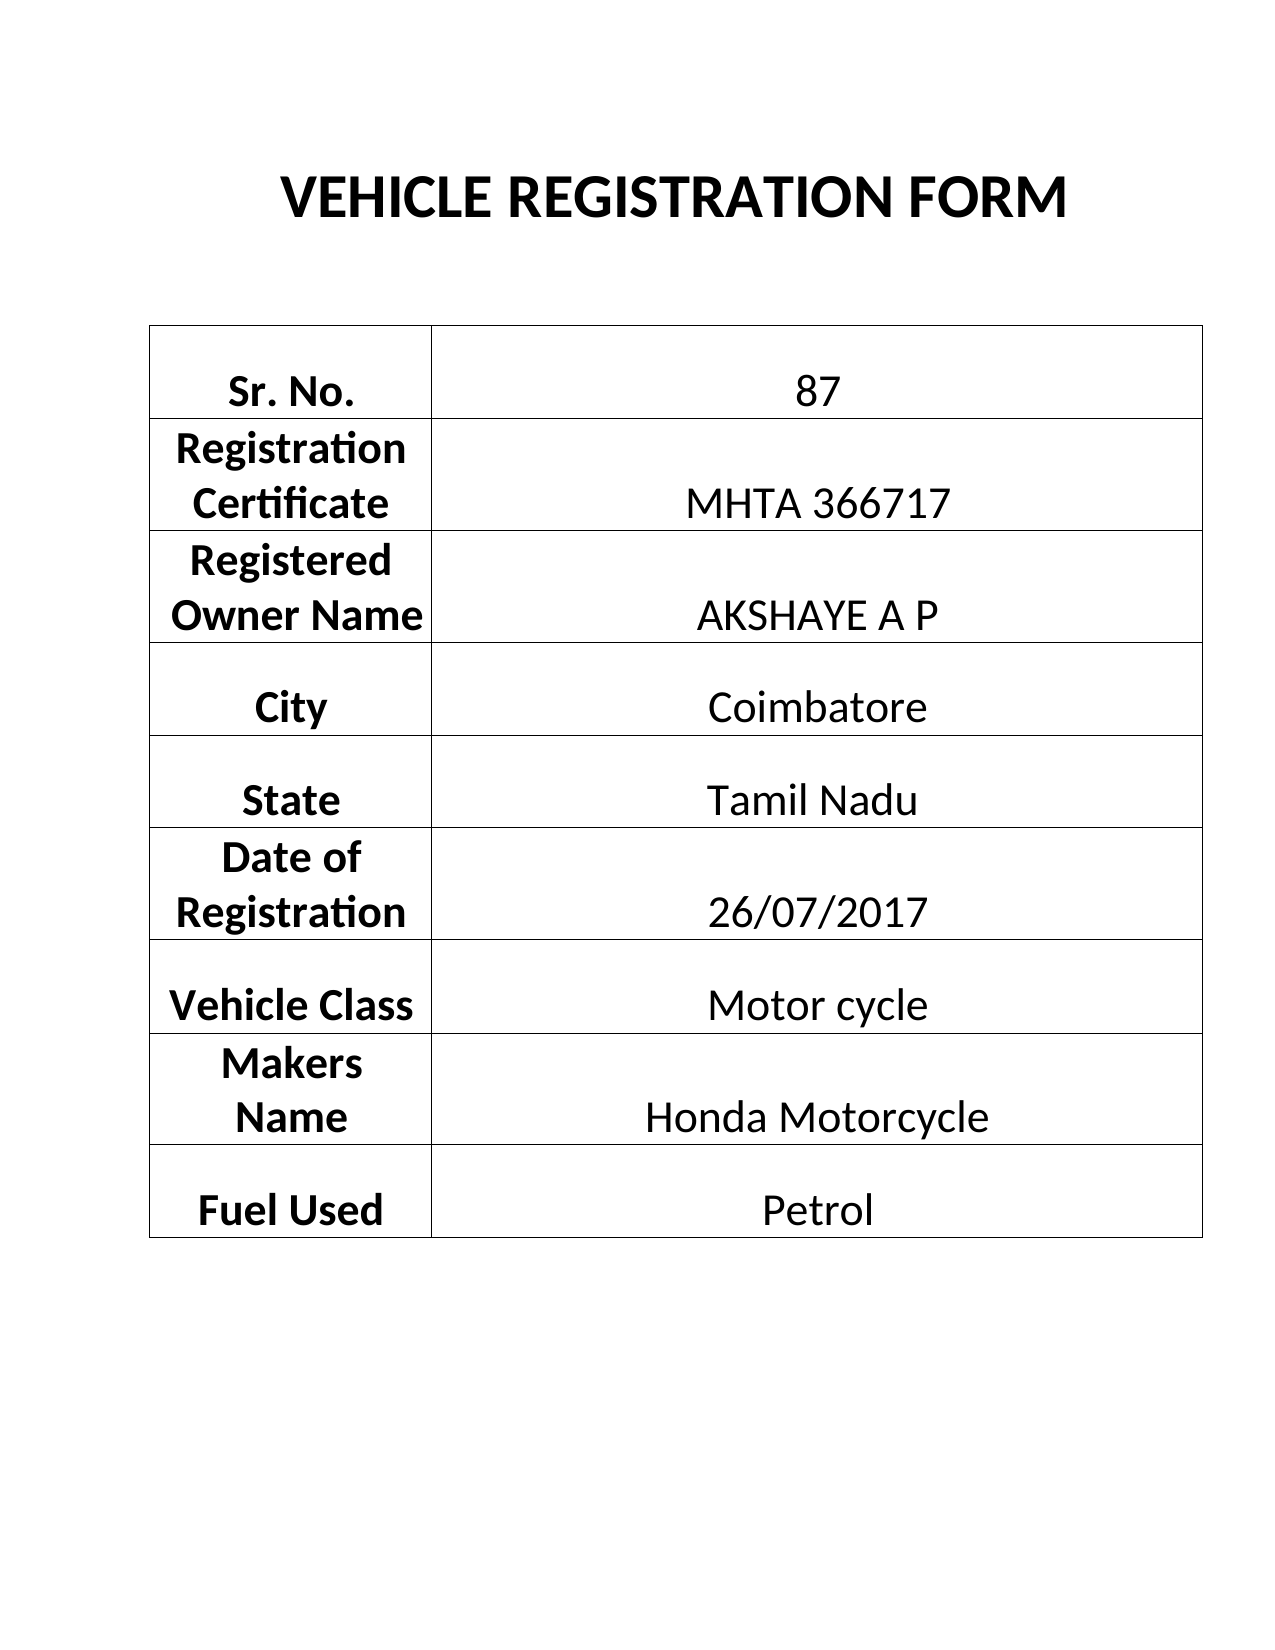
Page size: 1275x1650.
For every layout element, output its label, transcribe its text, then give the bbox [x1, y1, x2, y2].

table_cell AKSHAYE A P [432, 531, 1202, 642]
table_cell MHTA 366717 [432, 419, 1202, 530]
table_cell Vehicle Class [150, 940, 431, 1032]
table_cell City [150, 643, 431, 734]
table_cell State [150, 736, 431, 827]
table_header 87 [432, 326, 1202, 418]
table_cell 26/07/2017 [432, 828, 1202, 939]
table_header Sr. No. [150, 326, 431, 418]
table_cell Fuel Used [150, 1145, 431, 1237]
table_cell Tamil Nadu [432, 736, 1202, 827]
text VEHICLE REGISTRATION FORM [278, 156, 1071, 233]
table_cell Date of Registration [150, 828, 431, 939]
table_cell Petrol [432, 1145, 1202, 1237]
table_cell Coimbatore [432, 643, 1202, 734]
table_cell Motor cycle [432, 940, 1202, 1032]
table_cell Registered Owner Name [150, 531, 431, 642]
table_cell Registration Certificate [150, 419, 431, 530]
table_cell Makers Name [150, 1034, 431, 1144]
table_cell Honda Motorcycle [432, 1034, 1202, 1144]
